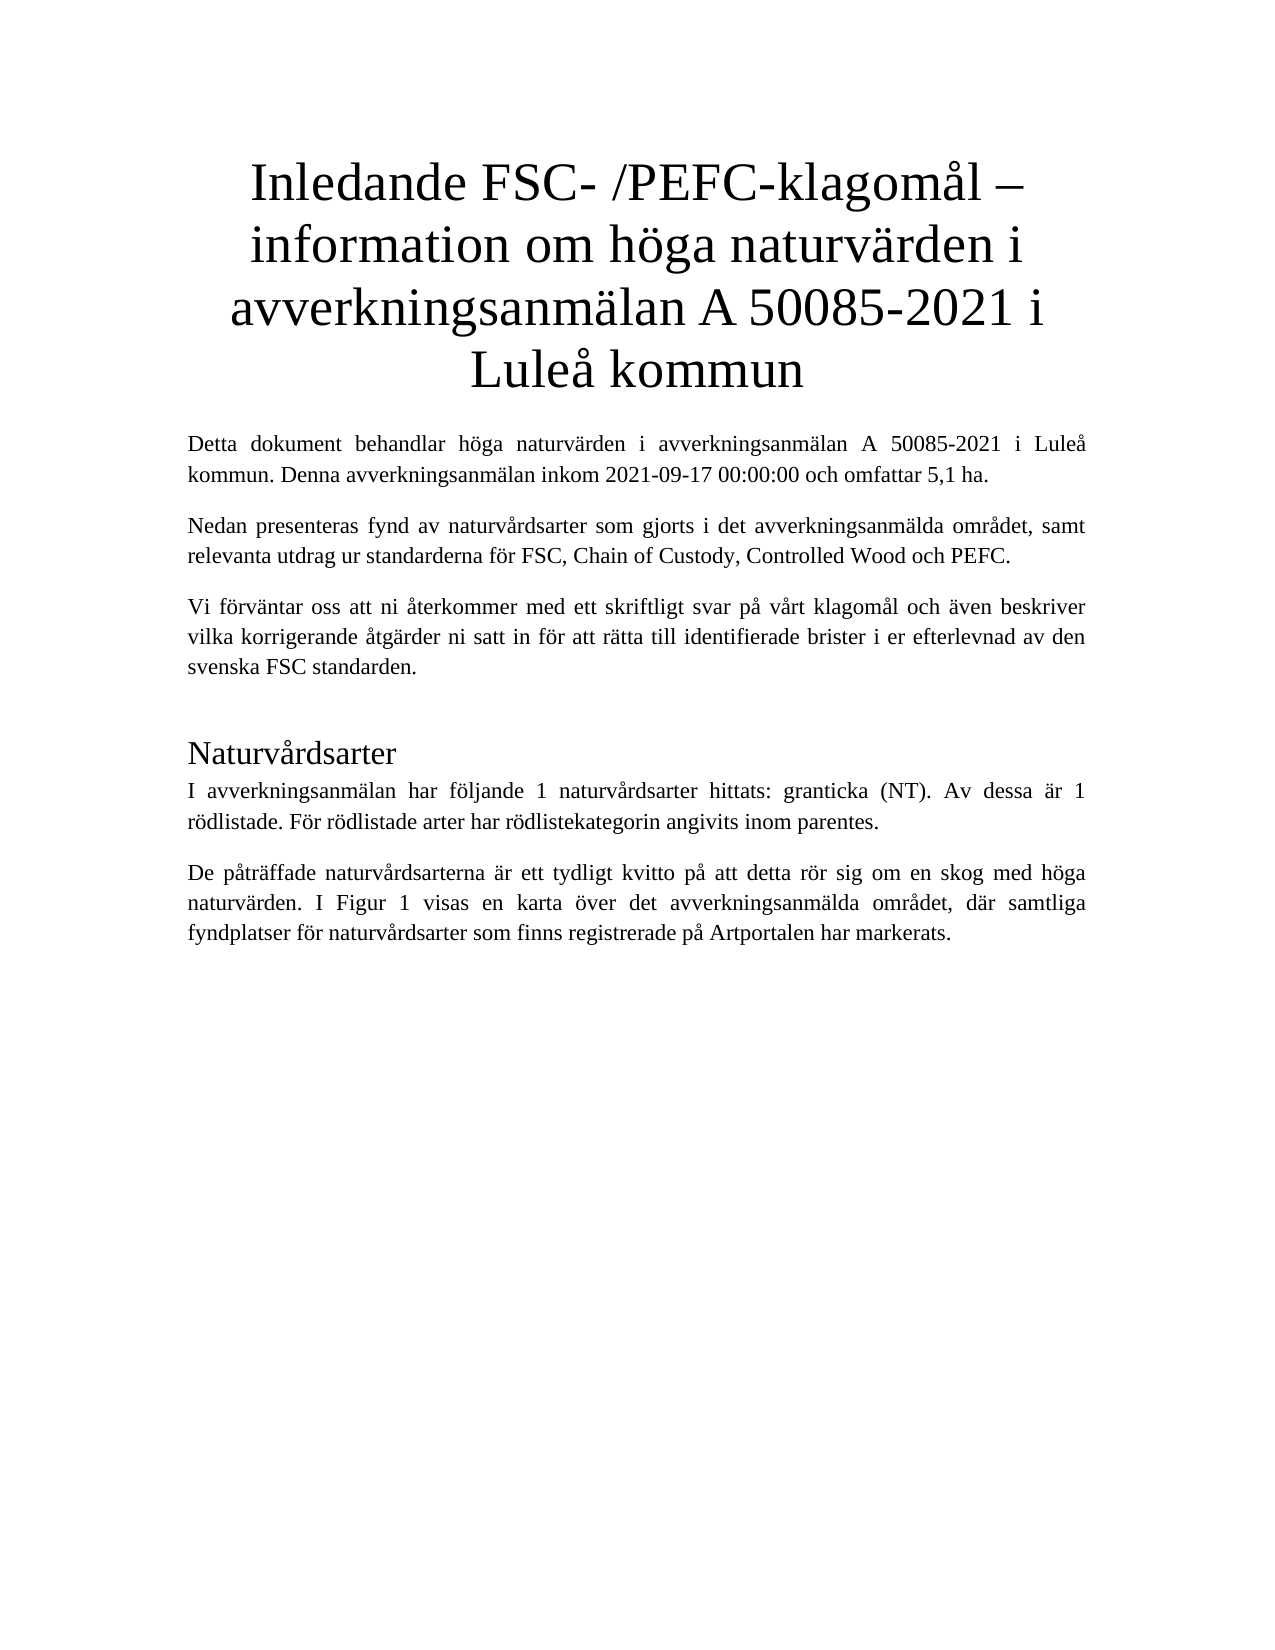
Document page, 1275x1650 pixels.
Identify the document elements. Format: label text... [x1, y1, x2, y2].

text I avverkningsanmälan har följande 1 naturvårdsarter hittats: granticka (NT). Av dessa är 1 rödlistade. För rödlistade arter har rödlistekategorin angivits inom parentes. [187, 778, 1087, 834]
text Nedan presenteras fynd av naturvårdsarter som gjorts i det avverkningsanmälda området, samt relevanta utdrag ur standarderna för FSC, Chain of Custody, Controlled Wood och PEFC. [187, 512, 1087, 568]
title Inledande FSC- /PEFC-klagomål – information om höga naturvärden i avverkningsanmälan A 50085-2021 i Luleå kommun [187, 150, 1087, 399]
subtitle Naturvårdsarter [187, 733, 1087, 772]
text Vi förväntar oss att ni återkommer med ett skriftligt svar på vårt klagomål och även beskriver vilka korrigerande åtgärder ni satt in för att rätta till identifierade brister i er efterlevnad av den svenska FSC standarden. [187, 593, 1087, 680]
text De påträffade naturvårdsarterna är ett tydligt kvitto på att detta rör sig om en skog med höga naturvärden. I Figur 1 visas en karta över det avverkningsanmälda området, där samtliga fyndplatser för naturvårdsarter som finns registrerade på Artportalen har markerats. [187, 859, 1087, 946]
text Detta dokument behandlar höga naturvärden i avverkningsanmälan A 50085-2021 i Luleå kommun. Denna avverkningsanmälan inkom 2021-09-17 00:00:00 och omfattar 5,1 ha. [187, 430, 1087, 487]
